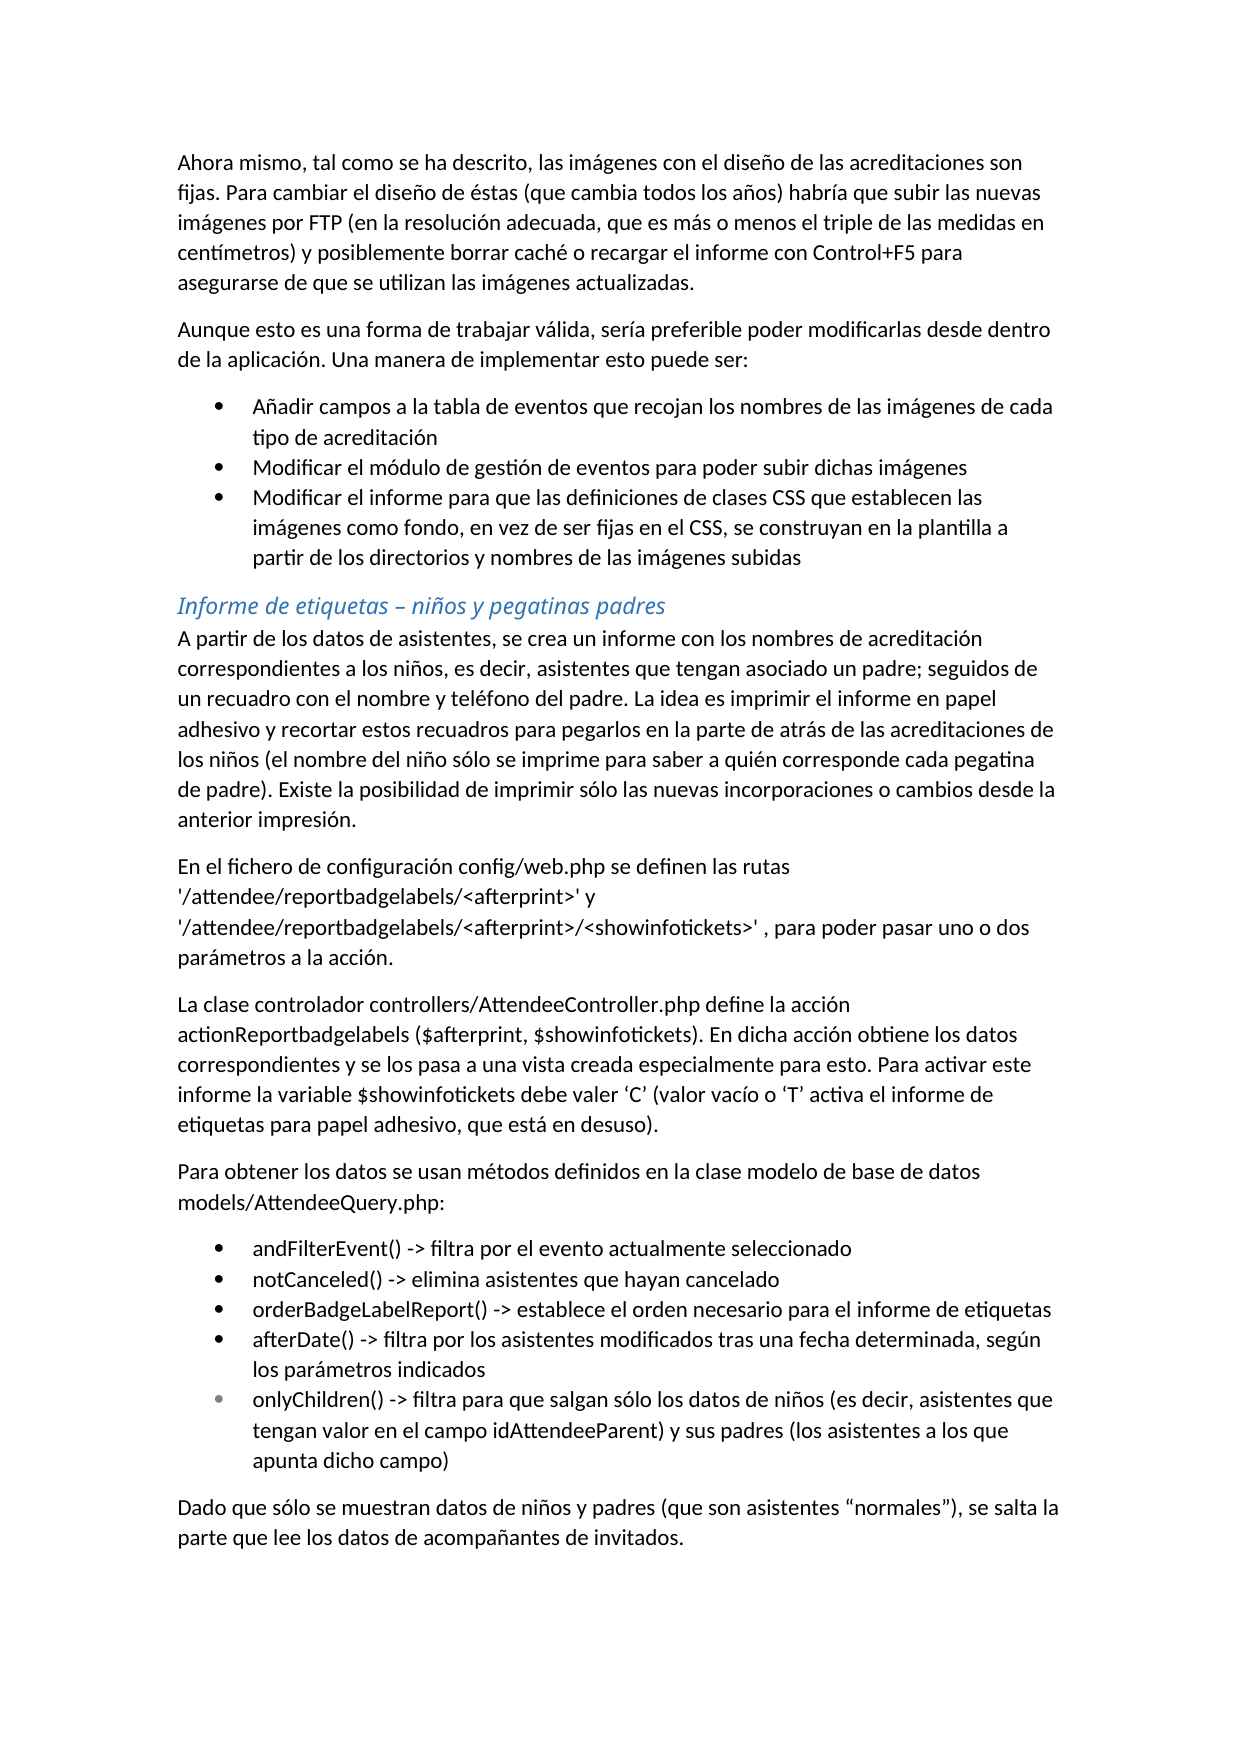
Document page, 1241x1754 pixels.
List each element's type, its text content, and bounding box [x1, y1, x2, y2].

list afterDate() -> filtra por los asistentes modificados tras una fecha determinada, según los parámetros indicados [215, 1325, 1063, 1383]
list andFilterEvent() -> filtra por el evento actualmente seleccionado [215, 1234, 1063, 1262]
text Ahora mismo, tal como se ha descrito, las imágenes con el diseño de las acreditaciones son fijas. Para cambiar el diseño de éstas (que cambia todos los años) habría que subir las nuevas imágenes por FTP (en la resolución adecuada, que es más o menos el triple de las medidas en centímetros) y posiblemente borrar caché o recargar el informe con Control+F5 para asegurarse de que se utilizan las imágenes actualizadas. [177, 148, 1063, 296]
list orderBadgeLabelReport() -> establece el orden necesario para el informe de etiquetas [215, 1295, 1063, 1323]
text A partir de los datos de asistentes, se crea un informe con los nombres de acreditación correspondientes a los niños, es decir, asistentes que tengan asociado un padre; seguidos de un recuadro con el nombre y teléfono del padre. La idea es imprimir el informe en papel adhesivo y recortar estos recuadros para pegarlos en la parte de atrás de las acreditaciones de los niños (el nombre del niño sólo se imprime para saber a quién corresponde cada pegatina de padre). Existe la posibilidad de imprimir sólo las nuevas incorporaciones o cambios desde la anterior impresión. [177, 624, 1063, 833]
list Modificar el módulo de gestión de eventos para poder subir dichas imágenes [215, 453, 1063, 481]
list Añadir campos a la tabla de eventos que recojan los nombres de las imágenes de cada tipo de acreditación [215, 392, 1063, 451]
list notCanceled() -> elimina asistentes que hayan cancelado [215, 1265, 1063, 1293]
text En el fichero de configuración config/web.php se definen las rutas '/attendee/reportbadgelabels/<afterprint>' y '/attendee/reportbadgelabels/<afterprint>/<showinfotickets>' , para poder pasar uno o dos parámetros a la acción. [177, 852, 1063, 971]
text La clase controlador controllers/AttendeeController.php define la acción actionReportbadgelabels ($afterprint, $showinfotickets). En dicha acción obtiene los datos correspondientes y se los pasa a una vista creada especialmente para esto. Para activar este informe la variable $showinfotickets debe valer ‘C’ (valor vacío o ‘T’ activa el informe de etiquetas para papel adhesivo, que está en desuso). [177, 990, 1063, 1138]
text Para obtener los datos se usan métodos definidos en la clase modelo de base de datos models/AttendeeQuery.php: [177, 1157, 1063, 1216]
text Dado que sólo se muestran datos de niños y padres (que son asistentes “normales”), se salta la parte que lee los datos de acompañantes de invitados. [177, 1493, 1063, 1551]
subtitle Informe de etiquetas – niños y pegatinas padres [177, 590, 1063, 622]
text Aunque esto es una forma de trabajar válida, sería preferible poder modificarlas desde dentro de la aplicación. Una manera de implementar esto puede ser: [177, 315, 1063, 373]
list onlyChildren() -> filtra para que salgan sólo los datos de niños (es decir, asistentes que tengan valor en el campo idAttendeeParent) y sus padres (los asistentes a los que apunta dicho campo) [215, 1386, 1063, 1474]
list Modificar el informe para que las definiciones de clases CSS que establecen las imágenes como fondo, en vez de ser fijas en el CSS, se construyan en la plantilla a partir de los directorios y nombres de las imágenes subidas [215, 483, 1063, 571]
